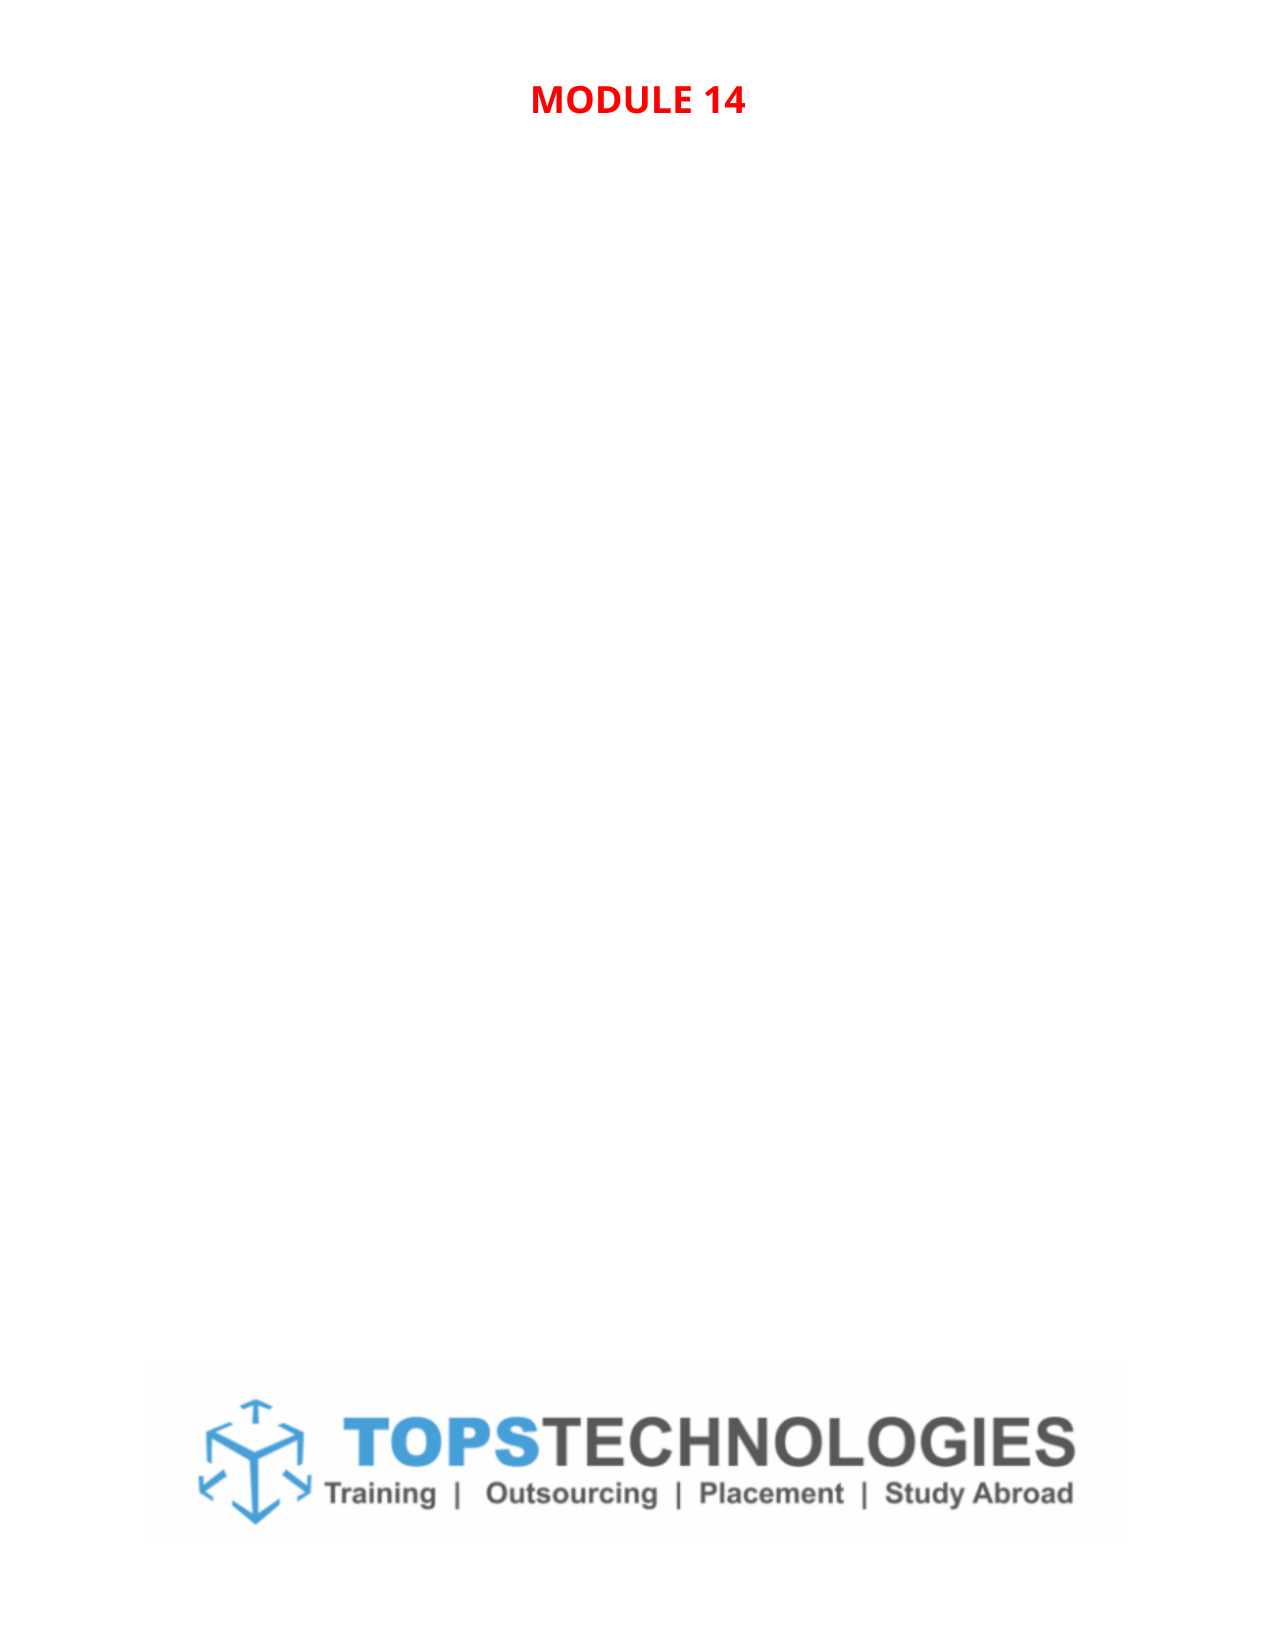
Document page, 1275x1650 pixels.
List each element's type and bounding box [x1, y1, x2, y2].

picture [150, 1361, 1125, 1545]
